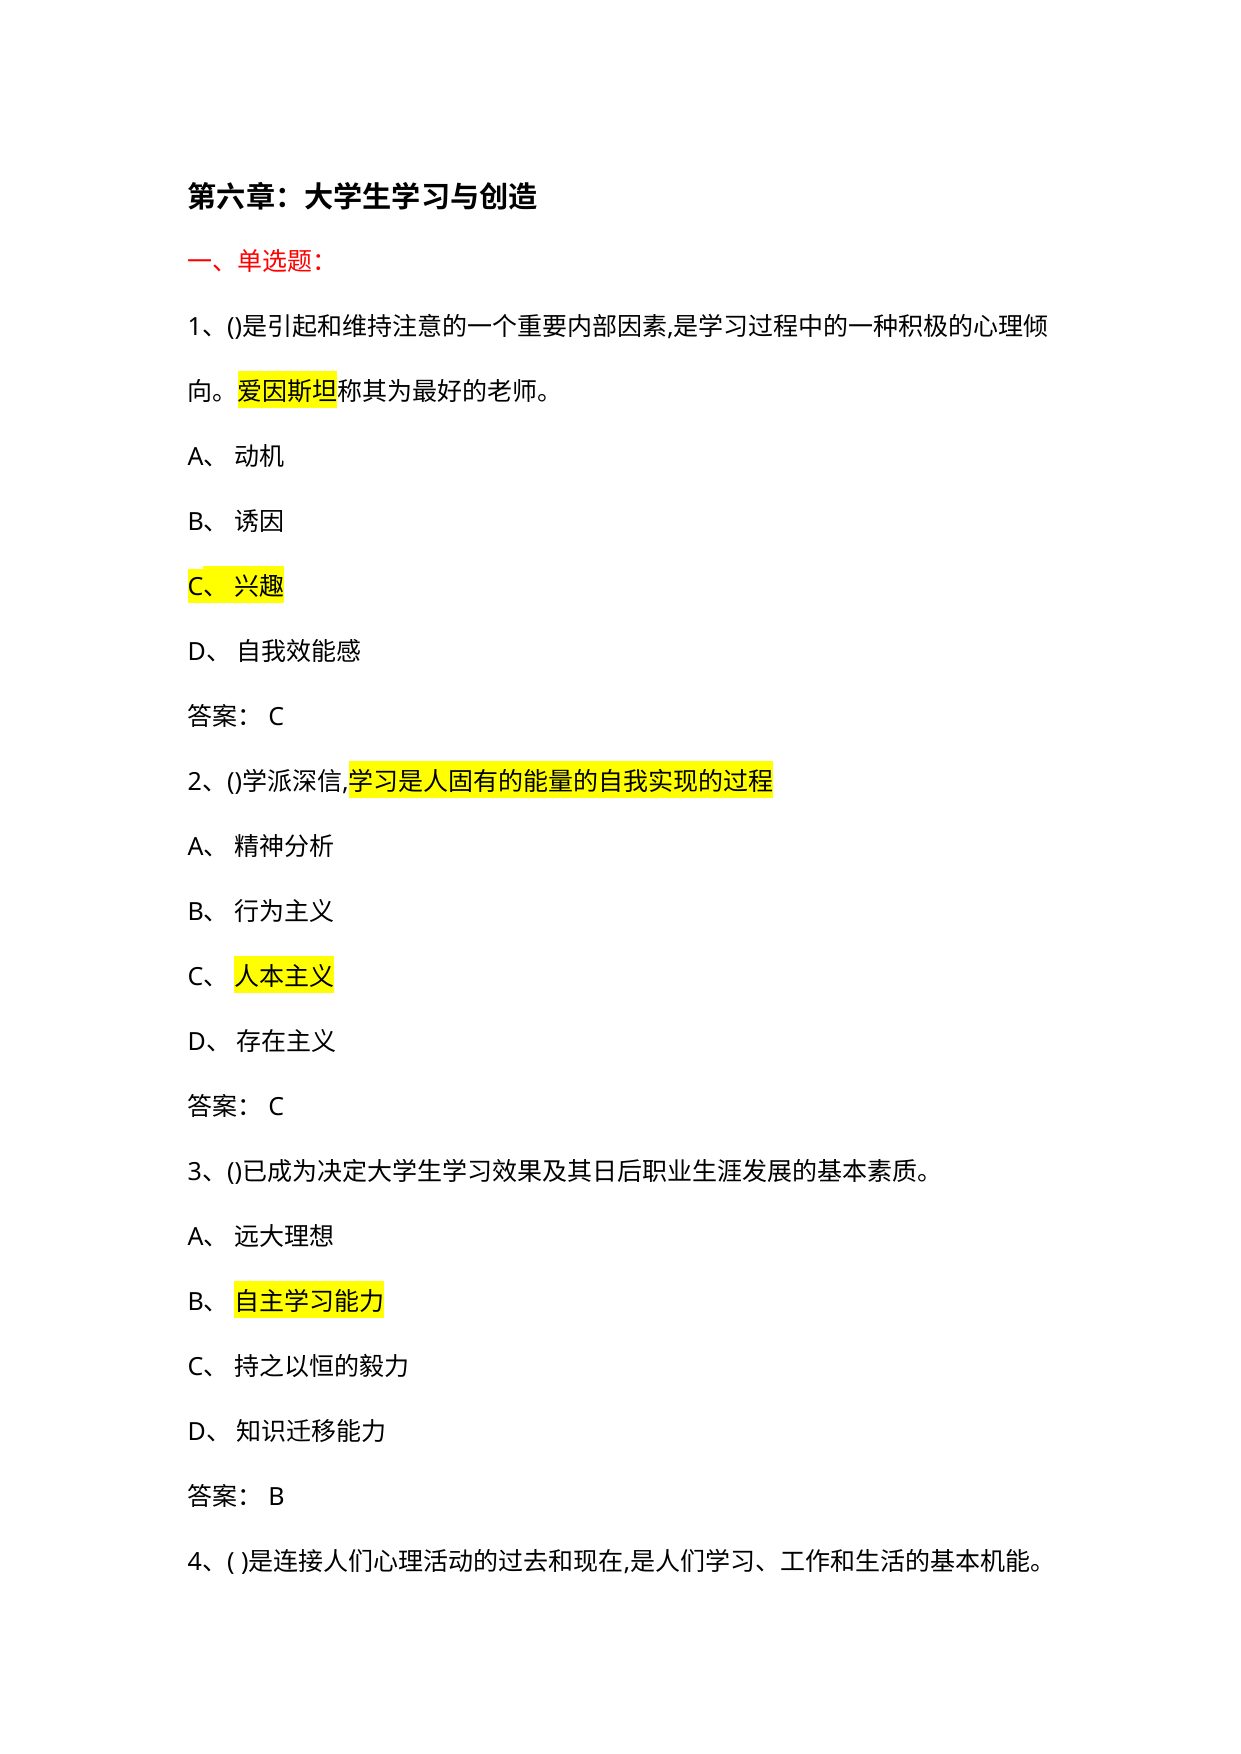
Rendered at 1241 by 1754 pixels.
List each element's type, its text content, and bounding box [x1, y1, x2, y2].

text 4、( )是连接人们心理活动的过去和现在,是人们学习、工作和生活的基本机能。 [187, 1527, 1053, 1592]
text A、 精神分析 [187, 812, 1053, 877]
text D、 自我效能感 [187, 617, 1053, 682]
text B、 诱因 [187, 487, 1053, 552]
text B、 自主学习能力 [187, 1267, 1053, 1332]
text C、 兴趣 [187, 552, 1053, 617]
text C、 人本主义 [187, 942, 1053, 1007]
text 答案： C [187, 682, 1053, 747]
text 1、()是引起和维持注意的一个重要内部因素,是学习过程中的一种积极的心理倾向。爱因斯坦称其为最好的老师。 [187, 292, 1053, 422]
text C、 持之以恒的毅力 [187, 1332, 1053, 1397]
text 答案： C [187, 1072, 1053, 1137]
text 2、()学派深信,学习是人固有的能量的自我实现的过程 [187, 747, 1053, 812]
text 答案： B [187, 1462, 1053, 1527]
text 3、()已成为决定大学生学习效果及其日后职业生涯发展的基本素质。 [187, 1137, 1053, 1202]
text 第六章：大学生学习与创造 [187, 162, 1053, 227]
text D、 知识迁移能力 [187, 1397, 1053, 1462]
text D、 存在主义 [187, 1007, 1053, 1072]
text B、 行为主义 [187, 877, 1053, 942]
text A、 远大理想 [187, 1202, 1053, 1267]
text 一、单选题： [187, 227, 1053, 292]
text A、 动机 [187, 422, 1053, 487]
